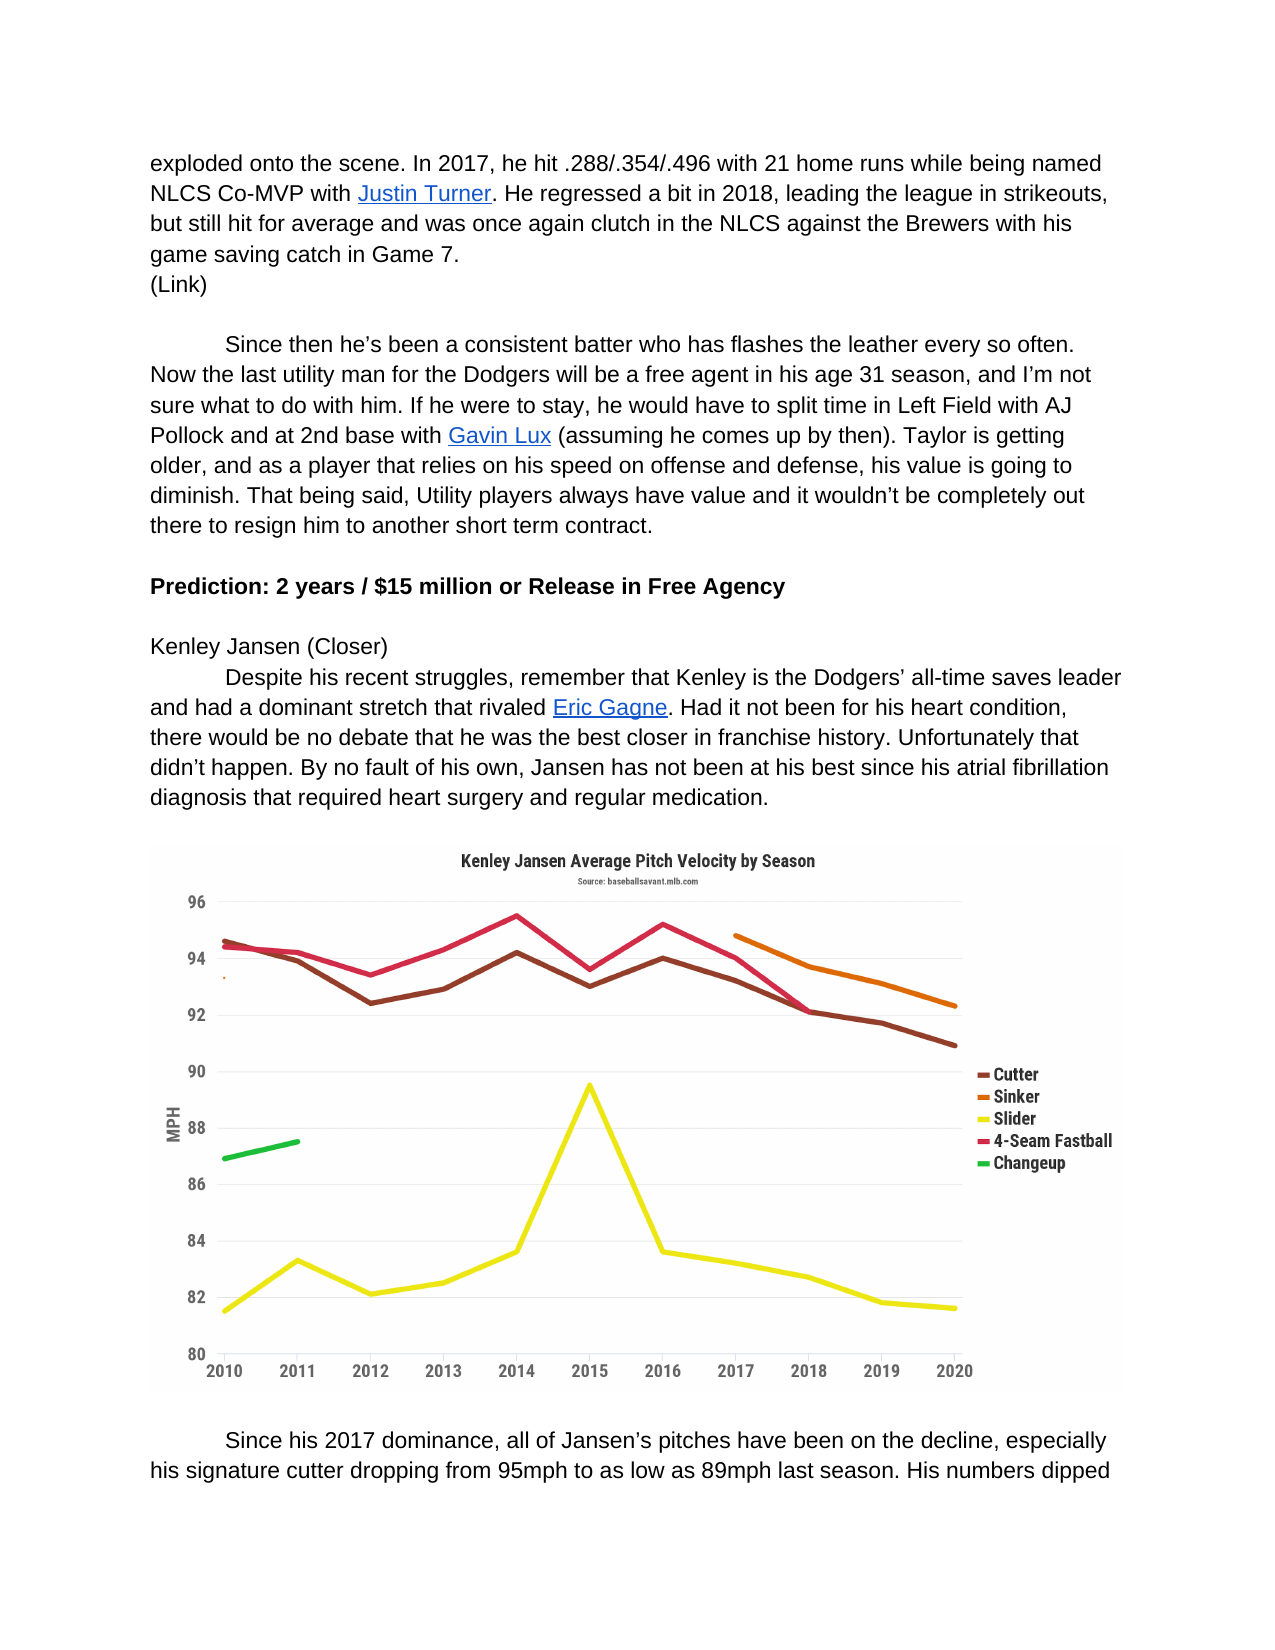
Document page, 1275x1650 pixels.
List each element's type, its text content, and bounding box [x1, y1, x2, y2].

picture [150, 844, 1125, 1393]
text Despite his recent struggles, remember that Kenley is the Dodgers’ all-time saves leader and had a dominant stretch that rivaled Eric Gagne. Had it not been for his heart condition, there would be no debate that he was the best closer in franchise history. Unfortunately that didn’t happen. By no fault of his own, Jansen has not been at his best since his atrial fibrillation diagnosis that required heart surgery and regular medication. [150, 663, 1125, 811]
text (Link) [150, 271, 1125, 297]
text Prediction: 2 years / $15 million or Release in Free Agency [150, 573, 1125, 599]
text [150, 1427, 1125, 1483]
text Since then he’s been a consistent batter who has flashes the leather every so often. Now the last utility man for the Dodgers will be a free agent in his age 31 season, and I’m not sure what to do with him. If he were to stay, he would have to split time in Left Field with AJ Pollock and at 2nd base with Gavin Lux (assuming he comes up by then). Taylor is getting older, and as a player that relies on his speed on offense and defense, his value is going to diminish. That being said, Utility players always have value and it wouldn’t be completely out there to resign him to another short term contract. [150, 331, 1125, 539]
text Kenley Jansen (Closer) [150, 633, 1125, 660]
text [150, 150, 1125, 267]
